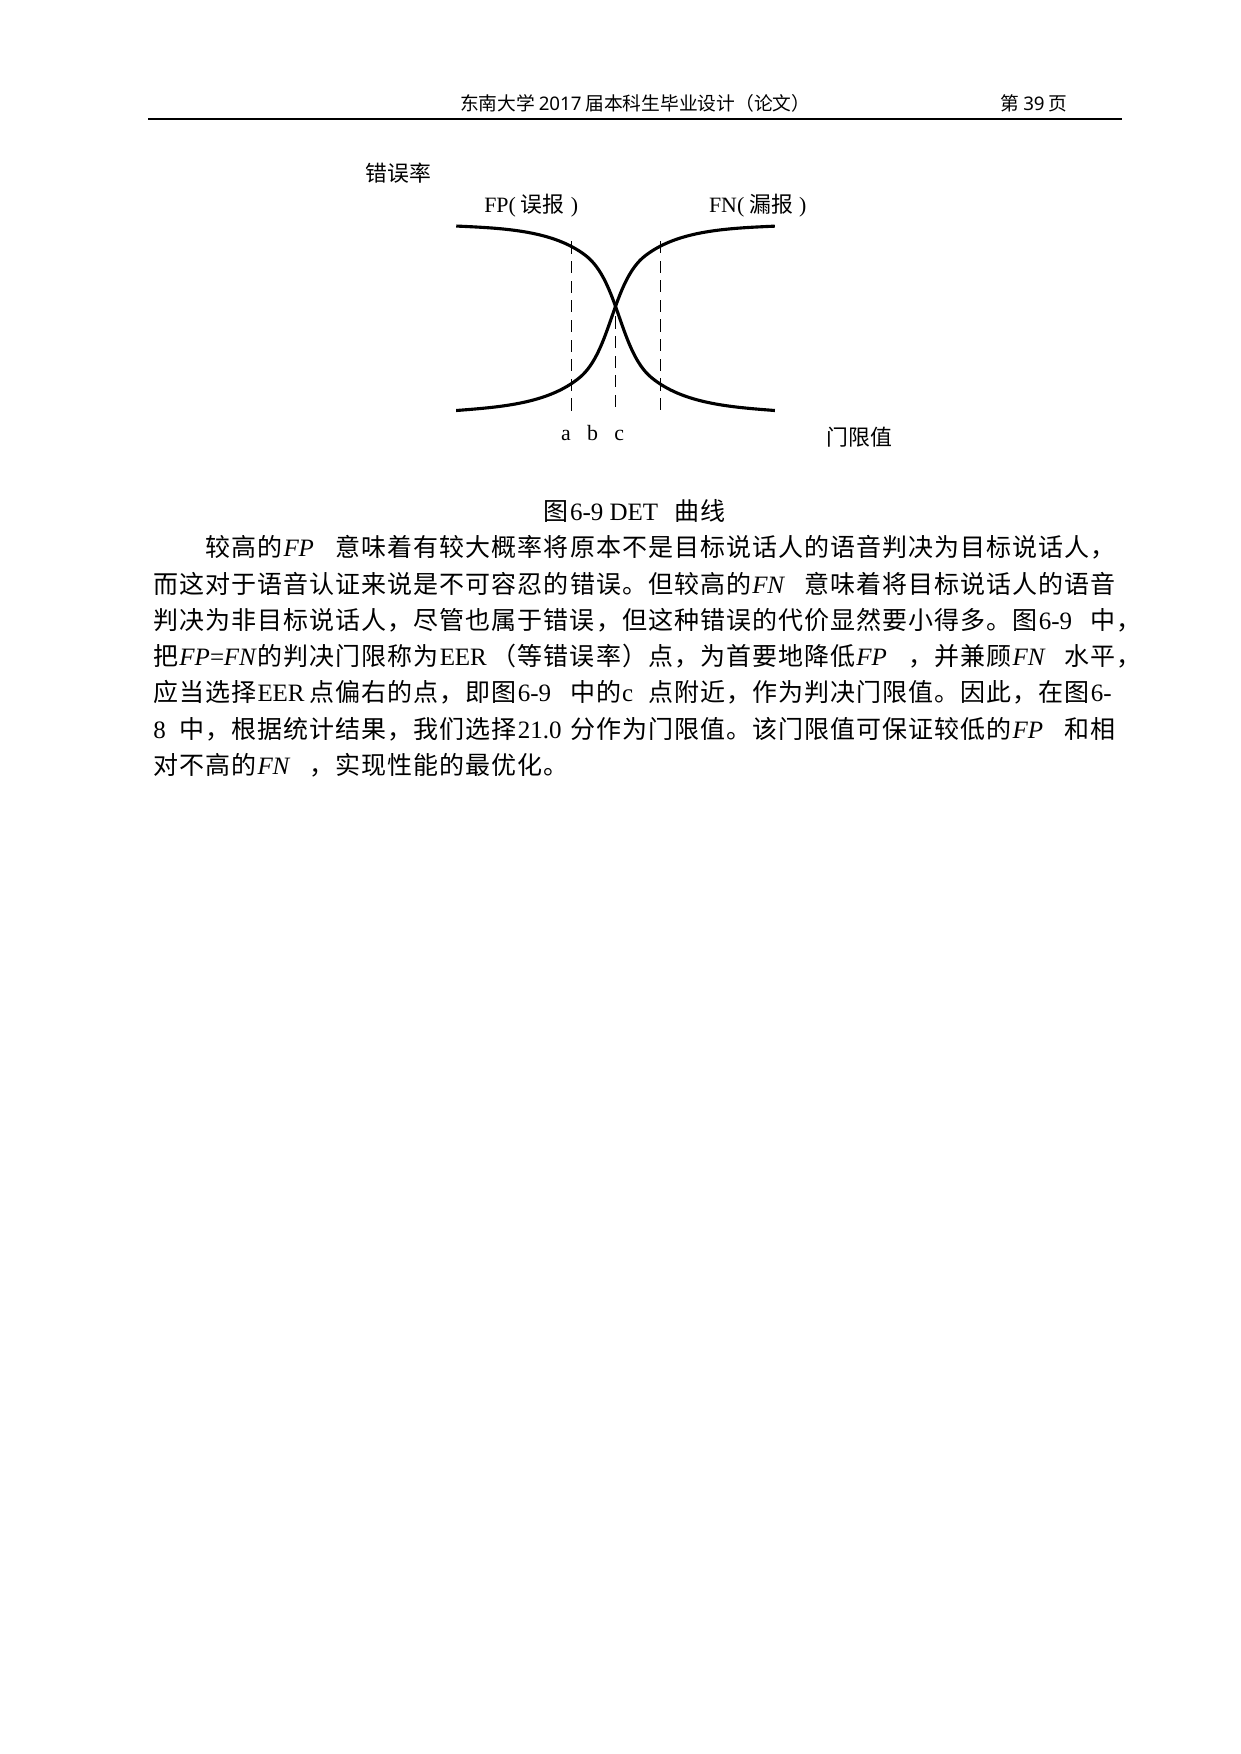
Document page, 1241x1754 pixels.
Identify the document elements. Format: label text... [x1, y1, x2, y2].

text 较高的FP意味着有较大概率将原本不是目标说话人的语音判决为目标说话人，而这对于语音认证来说是不可容忍的错误。但较高的FN意味着将目标说话人的语音判决为非目标说话人，尽管也属于错误，但这种错误的代价显然要小得多。图6-9中，把FP=FN的判决门限称为EER（等错误率）点，为首要地降低FP，并兼顾FN水平，应当选择EER点偏右的点，即图6-9中的c点附近，作为判决门限值。因此，在图6-8中，根据统计结果，我们选择21.0分作为门限值。该门限值可保证较低的FP和相对不高的FN，实现性能的最优化。 [153, 528, 1117, 782]
text 图6-9 DET曲线 [153, 492, 1117, 528]
